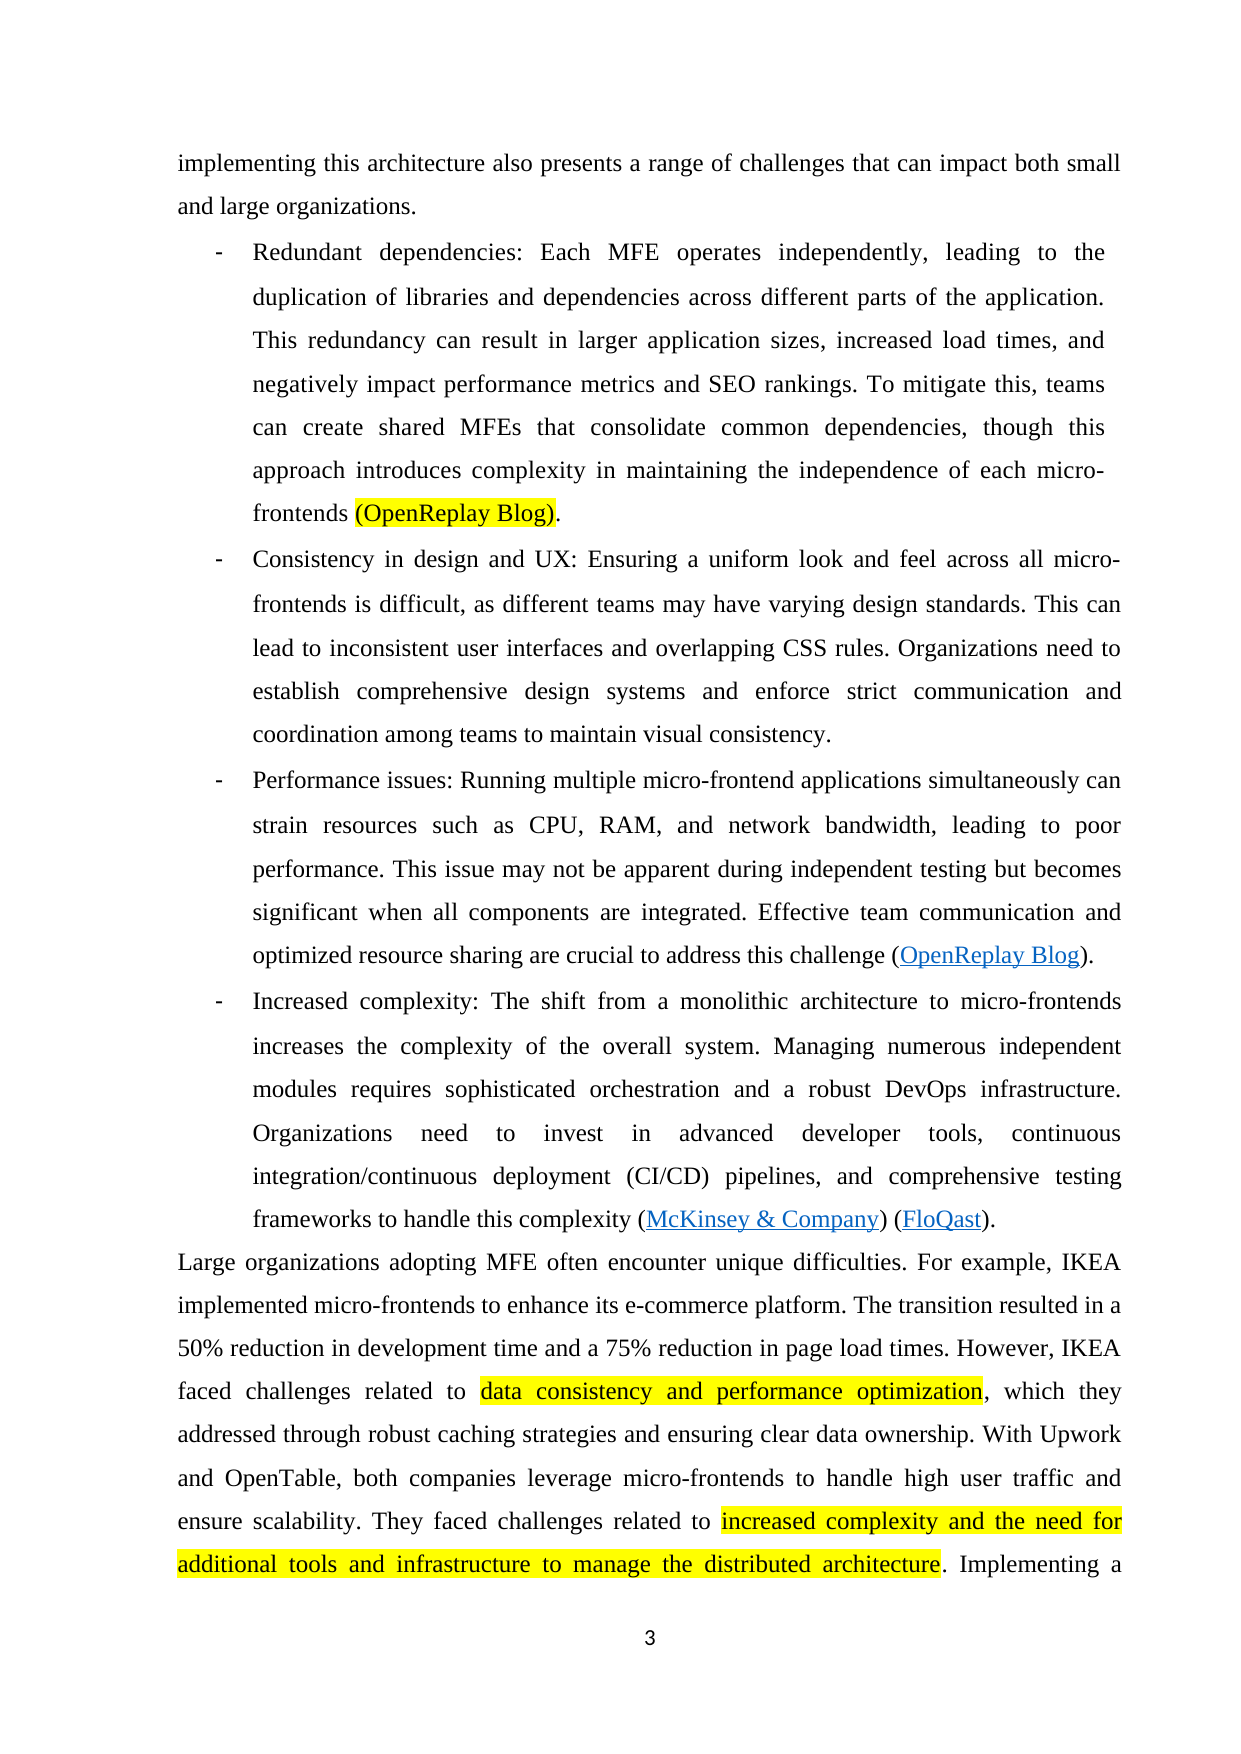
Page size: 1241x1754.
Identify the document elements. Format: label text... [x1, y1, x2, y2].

list Increased complexity: The shift from a monolithic architecture to micro-frontends increases the complexity of the overall system. Managing numerous independent modules requires sophisticated orchestration and a robust DevOps infrastructure. Organizations need to invest in advanced developer tools, continuous integration/continuous deployment (CI/CD) pipelines, and comprehensive testing frameworks to handle this complexity (McKinsey & Company) (FloQast). [215, 983, 1122, 1233]
list Consistency in design and UX: Ensuring a uniform look and feel across all micro-frontends is difficult, as different teams may have varying design standards. This can lead to inconsistent user interfaces and overlapping CSS rules. Organizations need to establish comprehensive design systems and enforce strict communication and coordination among teams to maintain visual consistency. [215, 541, 1122, 748]
list Redundant dependencies: Each MFE operates independently, leading to the duplication of libraries and dependencies across different parts of the application. This redundancy can result in larger application sizes, increased load times, and negatively impact performance metrics and SEO rankings. To mitigate this, teams can create shared MFEs that consolidate common dependencies, though this approach introduces complexity in maintaining the independence of each micro-frontends (OpenReplay Blog). [215, 234, 1107, 527]
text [177, 1247, 1122, 1578]
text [177, 148, 1122, 219]
list Performance issues: Running multiple micro-frontend applications simultaneously can strain resources such as CPU, RAM, and network bandwidth, leading to poor performance. This issue may not be apparent during independent testing but becomes significant when all components are integrated. Effective team communication and optimized resource sharing are crucial to address this challenge (OpenReplay Blog). [215, 762, 1122, 969]
